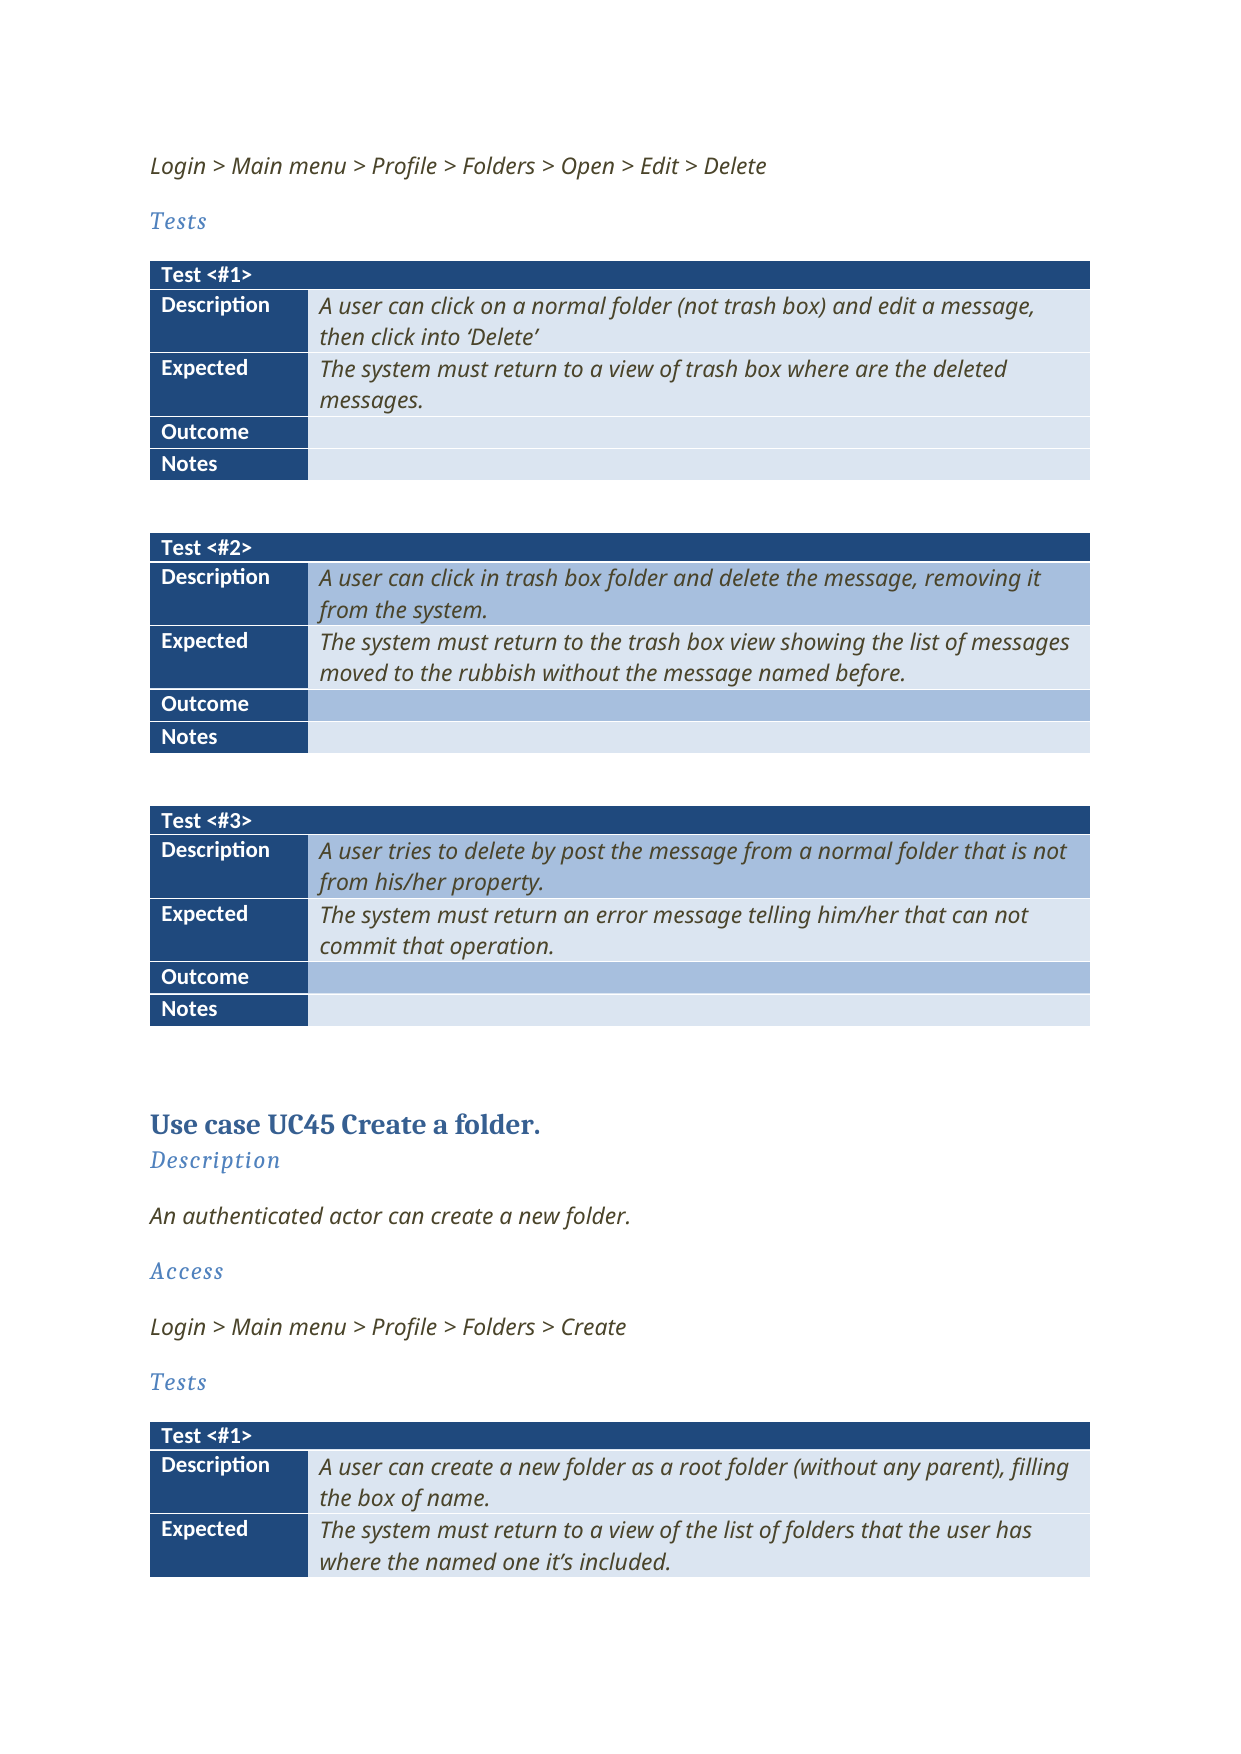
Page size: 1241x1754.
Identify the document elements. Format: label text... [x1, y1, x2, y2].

table_cell Description [150, 563, 308, 625]
subtitle Tests [150, 1368, 1090, 1396]
table_cell Expected [150, 626, 308, 688]
table_header Test <#1> [150, 261, 1090, 289]
subtitle Access [150, 1257, 1090, 1286]
table_cell [308, 417, 1090, 448]
table_cell Expected [150, 899, 308, 961]
subtitle Use case UC45 Create a folder. [150, 1108, 1090, 1141]
table_cell Outcome [150, 690, 308, 721]
table_header Test <#3> [150, 806, 1090, 834]
table_cell The system must return an error message telling him/her that can not commit that operation. [308, 899, 1090, 961]
text Login > Main menu > Profile > Folders > Create [150, 1311, 1090, 1342]
table_cell [308, 690, 1090, 721]
table_cell A user can click in trash box folder and delete the message, removing it from the system. [308, 563, 1090, 625]
table_cell Description [150, 835, 308, 898]
subtitle Tests [150, 207, 1090, 236]
table_cell [308, 962, 1090, 993]
table_cell Notes [150, 722, 308, 753]
table_cell Notes [150, 995, 308, 1026]
text Login > Main menu > Profile > Folders > Open > Edit > Delete [150, 150, 1090, 181]
table_cell Notes [150, 449, 308, 480]
text An authenticated actor can create a new folder. [150, 1200, 1090, 1232]
table_cell Description [150, 290, 308, 352]
table_cell A user can create a new folder as a root folder (without any parent), filling the box of name. [308, 1451, 1090, 1513]
table_cell Outcome [150, 417, 308, 448]
table_cell [308, 995, 1090, 1026]
table_cell [308, 722, 1090, 753]
table_header Test <#2> [150, 533, 1090, 561]
table_header Test <#1> [150, 1422, 1090, 1449]
table_cell [308, 449, 1090, 480]
table_cell Description [150, 1451, 308, 1513]
table_cell A user can click on a normal folder (not trash box) and edit a message, then click into ‘Delete’ [308, 290, 1090, 352]
table_cell Expected [150, 1514, 308, 1577]
table_cell The system must return to a view of trash box where are the deleted messages. [308, 353, 1090, 416]
table_cell A user tries to delete by post the message from a normal folder that is not from his/her property. [308, 835, 1090, 898]
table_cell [308, 1514, 1090, 1577]
table_cell Expected [150, 353, 308, 416]
subtitle Description [150, 1146, 1090, 1175]
table_cell The system must return to the trash box view showing the list of messages moved to the rubbish without the message named before. [308, 626, 1090, 688]
table_cell Outcome [150, 962, 308, 993]
